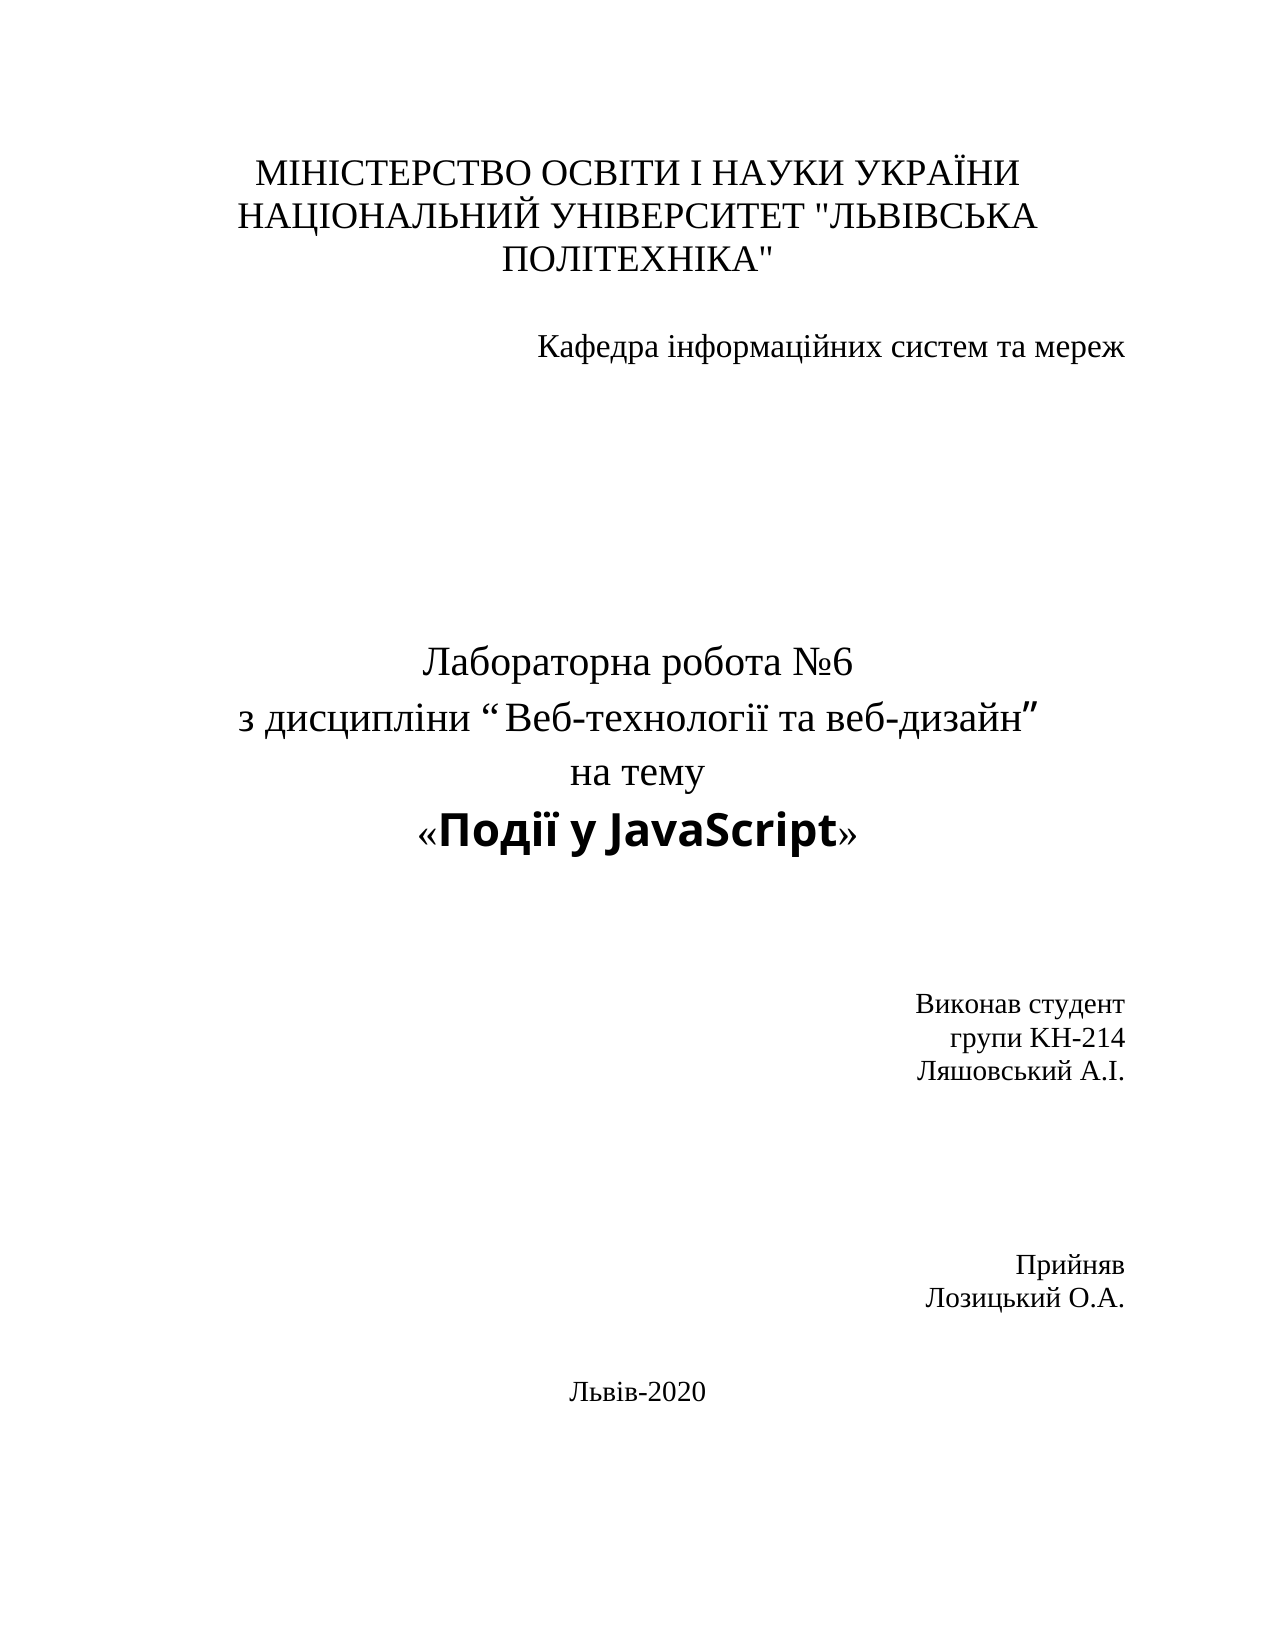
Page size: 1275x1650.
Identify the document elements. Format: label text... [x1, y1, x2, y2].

text з дисципліни “ Веб-технології та веб-дизайн” [150, 687, 1125, 744]
text Виконав студент [150, 986, 1125, 1020]
text на тему [150, 747, 1125, 794]
text Лозицький О.А. [150, 1281, 1125, 1314]
text Львів-2020 [150, 1374, 1125, 1408]
text «Події у JavaScript» [150, 797, 1125, 859]
text НАЦІОНАЛЬНИЙ УНІВЕРСИТЕТ "ЛЬВІВСЬКА ПОЛІТЕХНІКА" [150, 193, 1125, 279]
text МІНІСТЕРСТВО ОСВІТИ І НАУКИ УКРАЇНИ [150, 150, 1125, 193]
text Кафедра інформаційних систем та мереж [150, 326, 1125, 364]
text групи KH-214 [814, 1020, 1125, 1053]
text Прийняв [814, 1247, 1125, 1281]
text Ляшовський А.І. [814, 1053, 1125, 1087]
text Лабораторна робота №6 [150, 637, 1125, 685]
